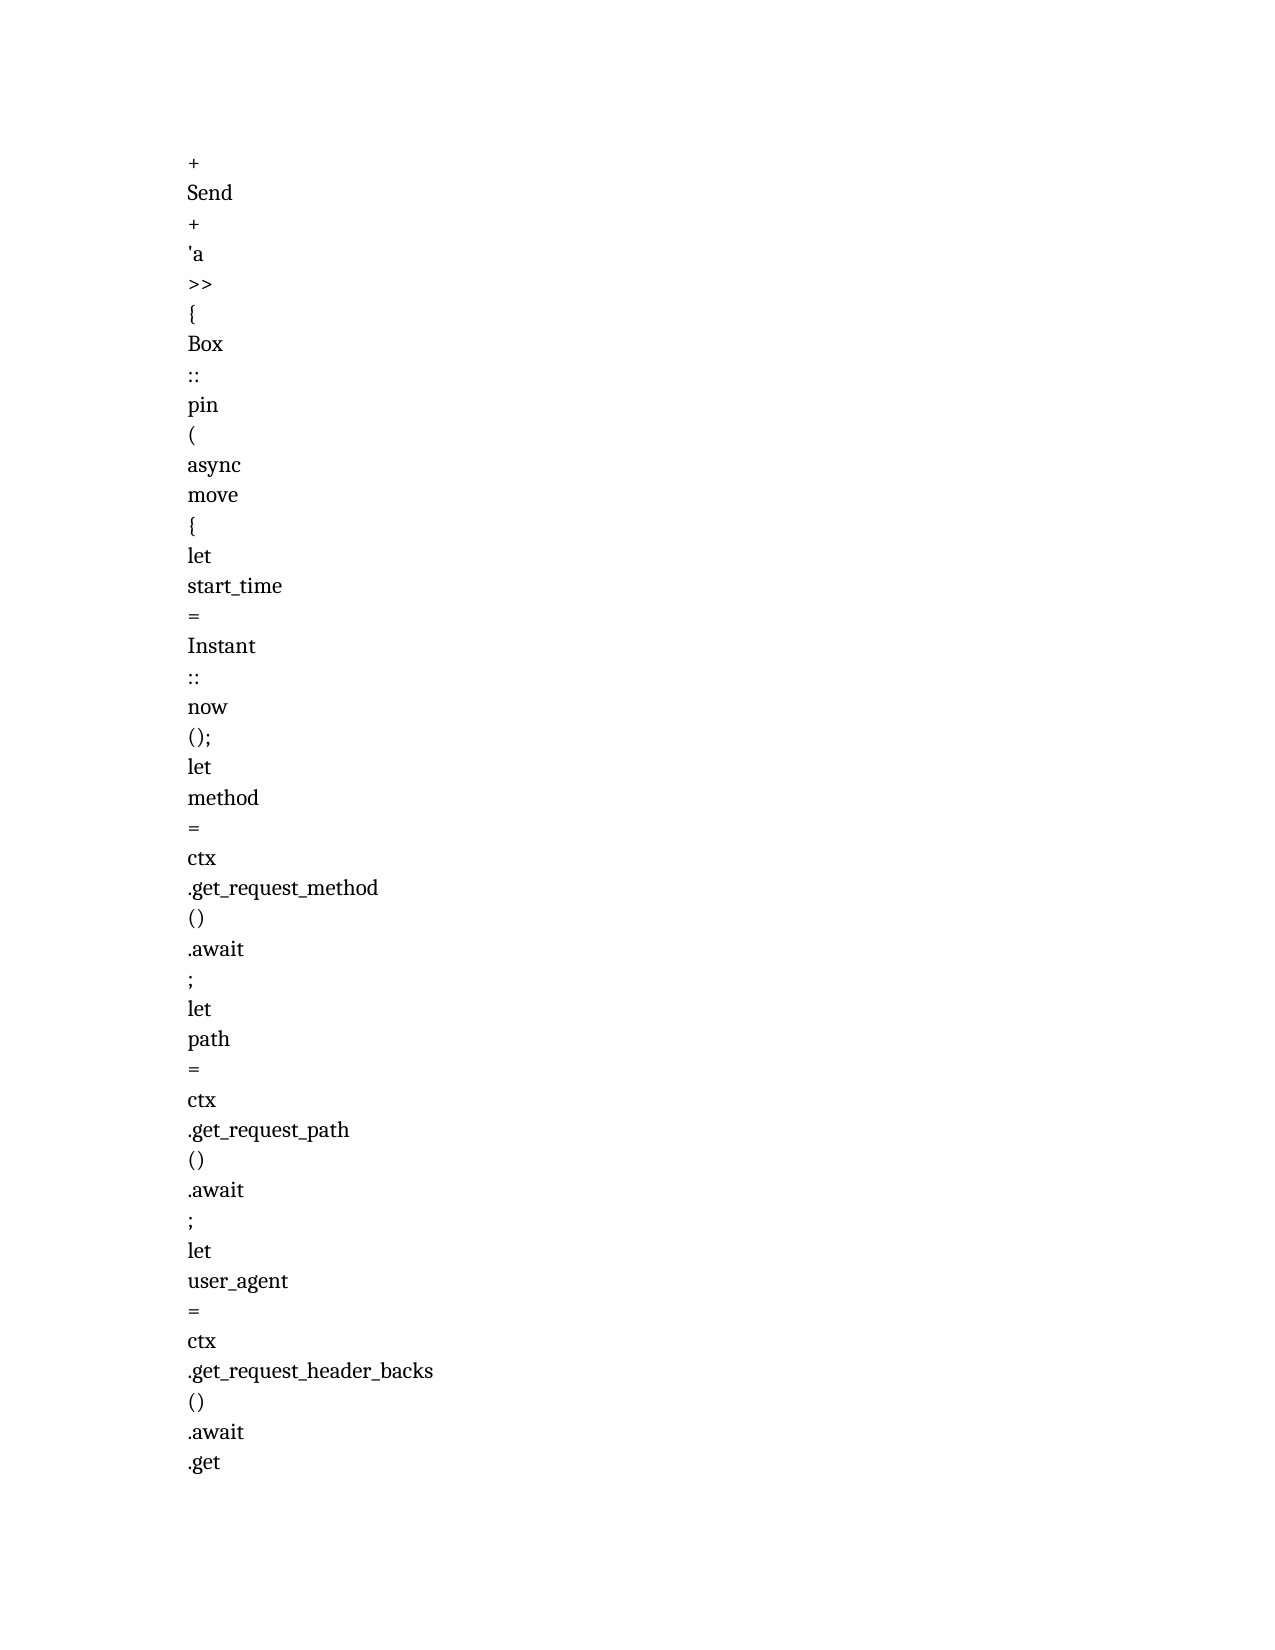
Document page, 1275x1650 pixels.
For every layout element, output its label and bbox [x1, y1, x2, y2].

text [187, 150, 1087, 1475]
